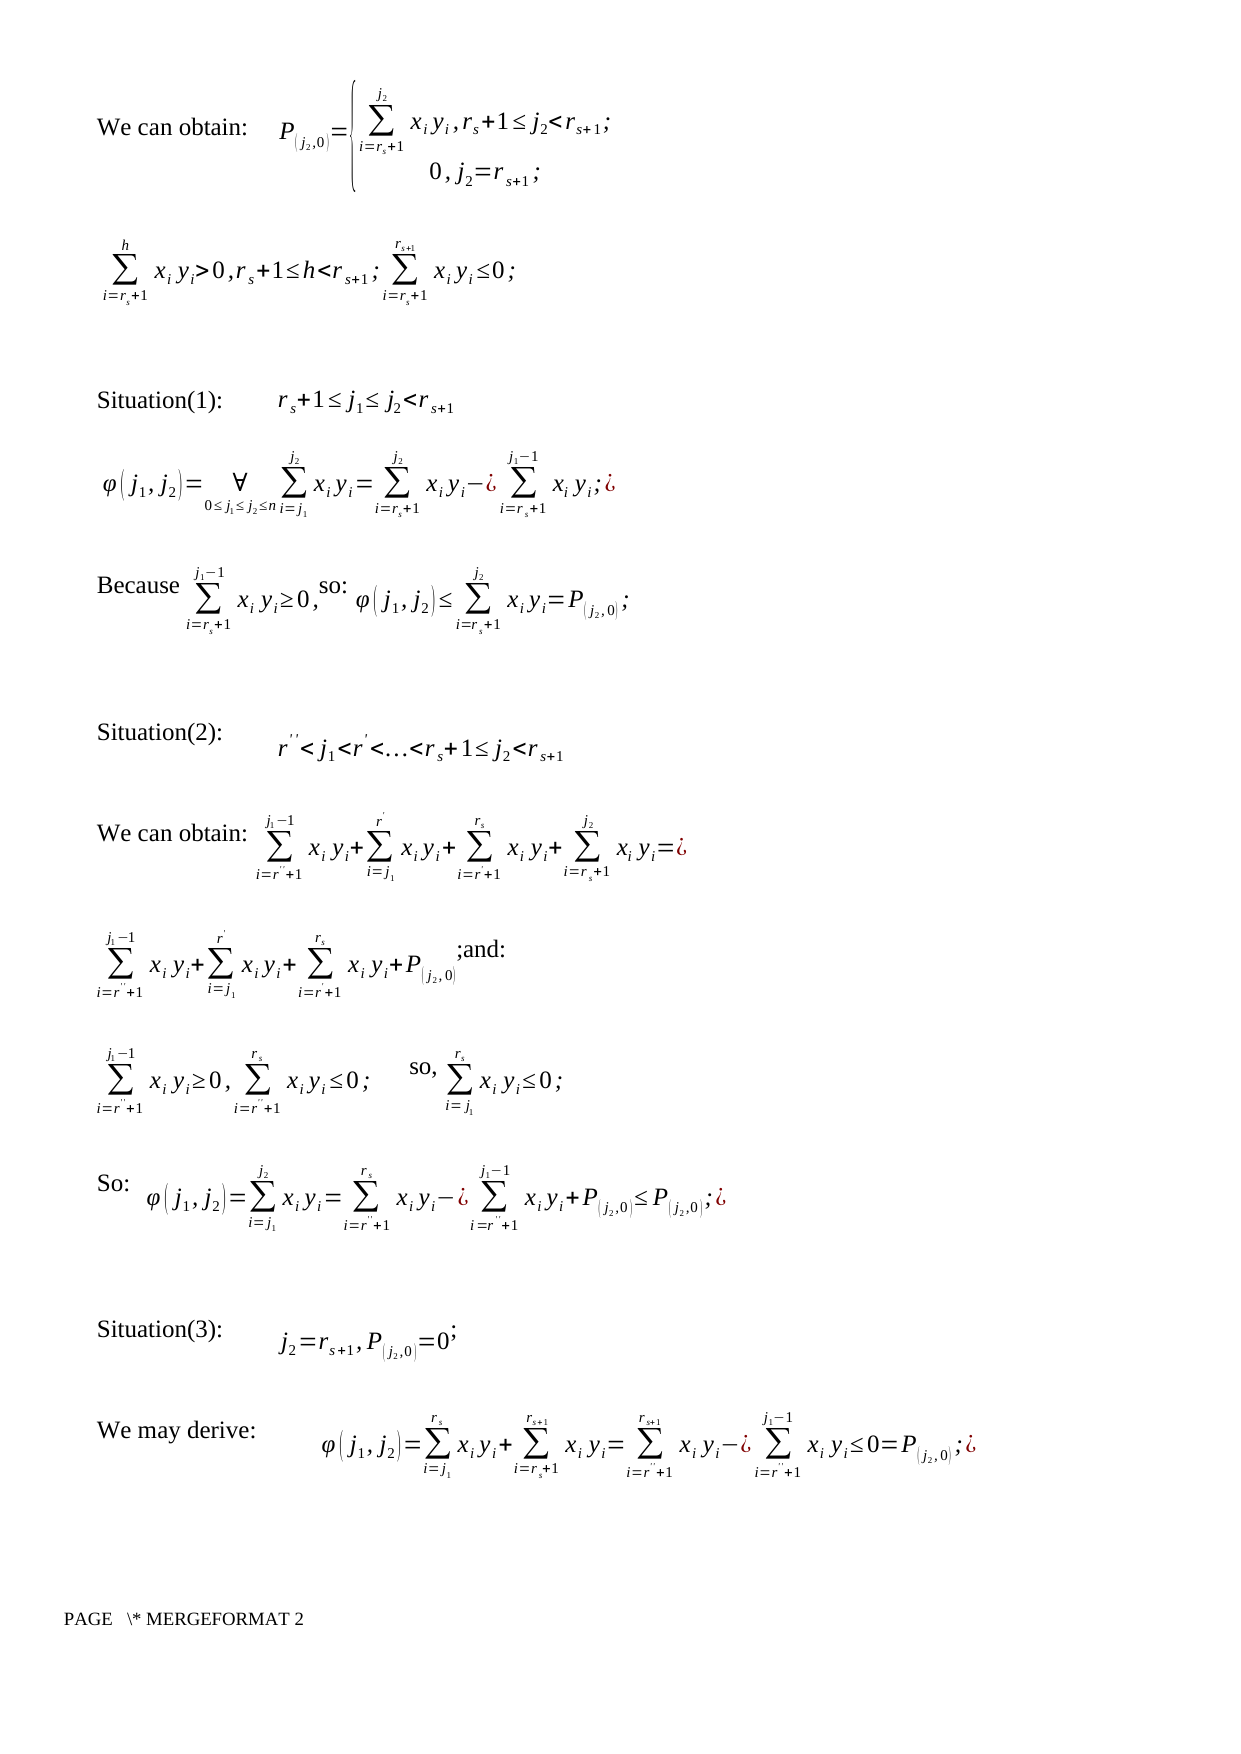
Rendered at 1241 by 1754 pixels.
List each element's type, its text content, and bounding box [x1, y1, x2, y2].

list Situation(3): ; [97, 1311, 1181, 1379]
list Situation(1): [97, 384, 1181, 418]
list So: [97, 1146, 1181, 1248]
list Because so: [97, 548, 1181, 650]
list Situation(2): [97, 714, 1181, 782]
list so, [97, 1029, 1181, 1131]
list ;and: [97, 913, 1181, 1015]
list We can obtain: [97, 796, 1181, 898]
list We can obtain: [97, 69, 1181, 205]
list We may derive: [97, 1393, 1181, 1495]
